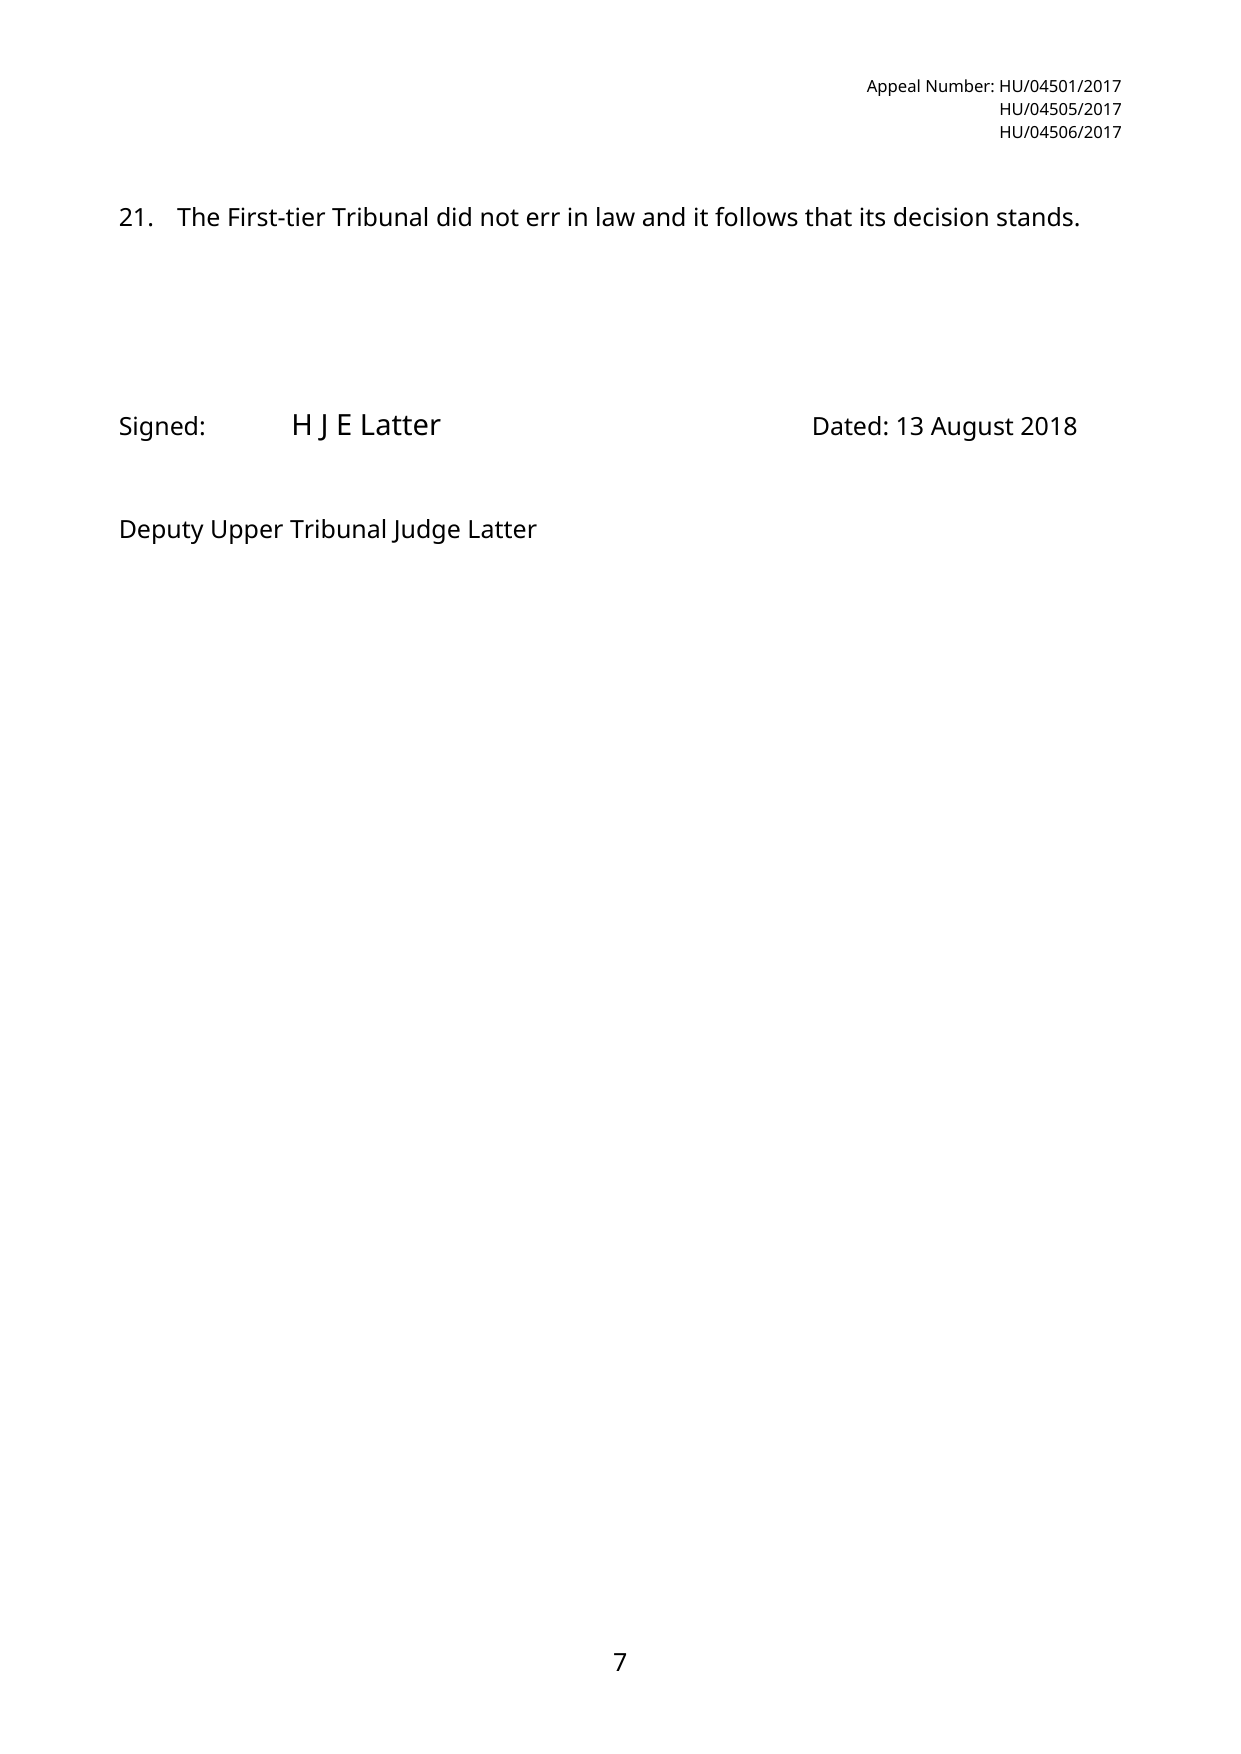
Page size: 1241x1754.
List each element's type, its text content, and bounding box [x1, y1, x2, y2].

text Deputy Upper Tribunal Judge Latter [118, 512, 1122, 546]
text 21. The First-tier Tribunal did not err in law and it follows that its decision stands. [118, 200, 1122, 234]
text Signed: H J E Latter Dated: 13 August 2018 [118, 404, 1122, 444]
